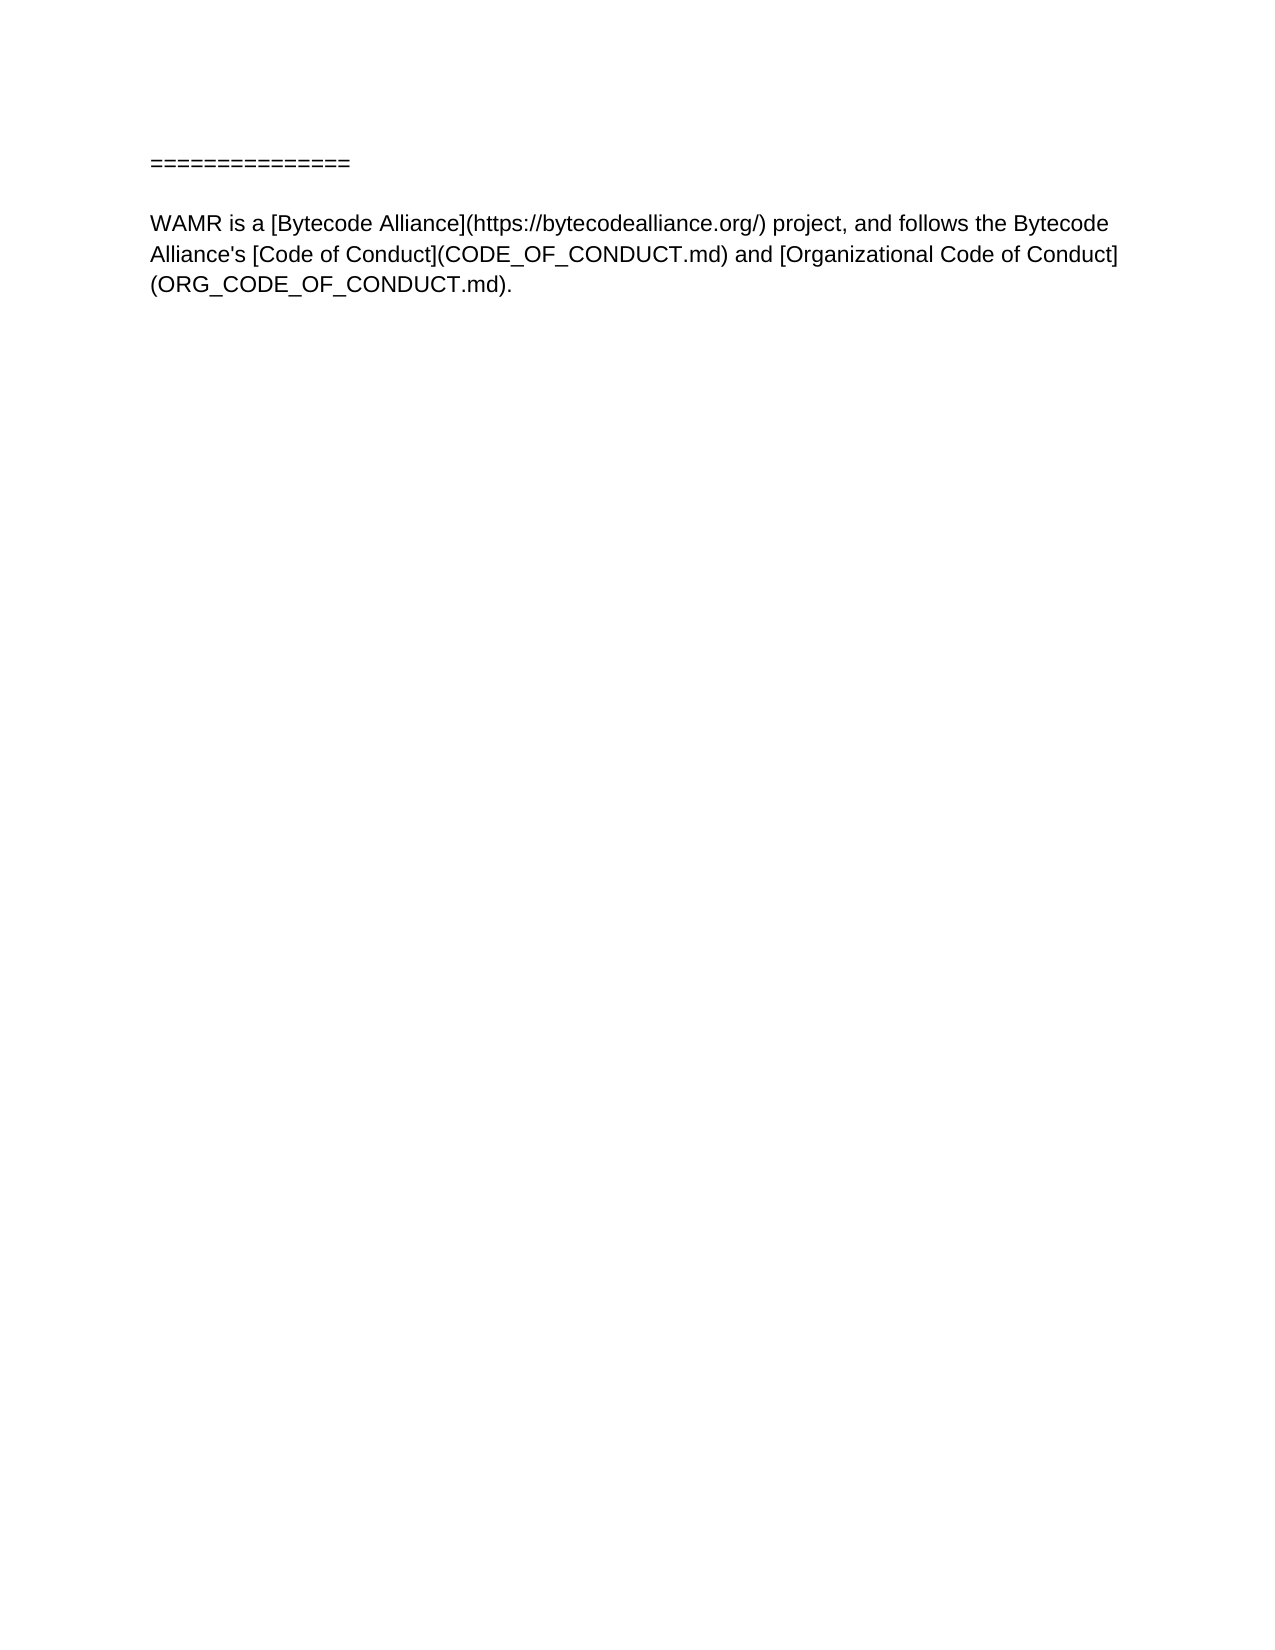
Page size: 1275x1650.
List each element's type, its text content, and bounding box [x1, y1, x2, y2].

text =============== [150, 150, 1125, 176]
text WAMR is a [Bytecode Alliance](https://bytecodealliance.org/) project, and follows the Bytecode Alliance's [Code of Conduct](CODE_OF_CONDUCT.md) and [Organizational Code of Conduct](ORG_CODE_OF_CONDUCT.md). [150, 210, 1125, 297]
